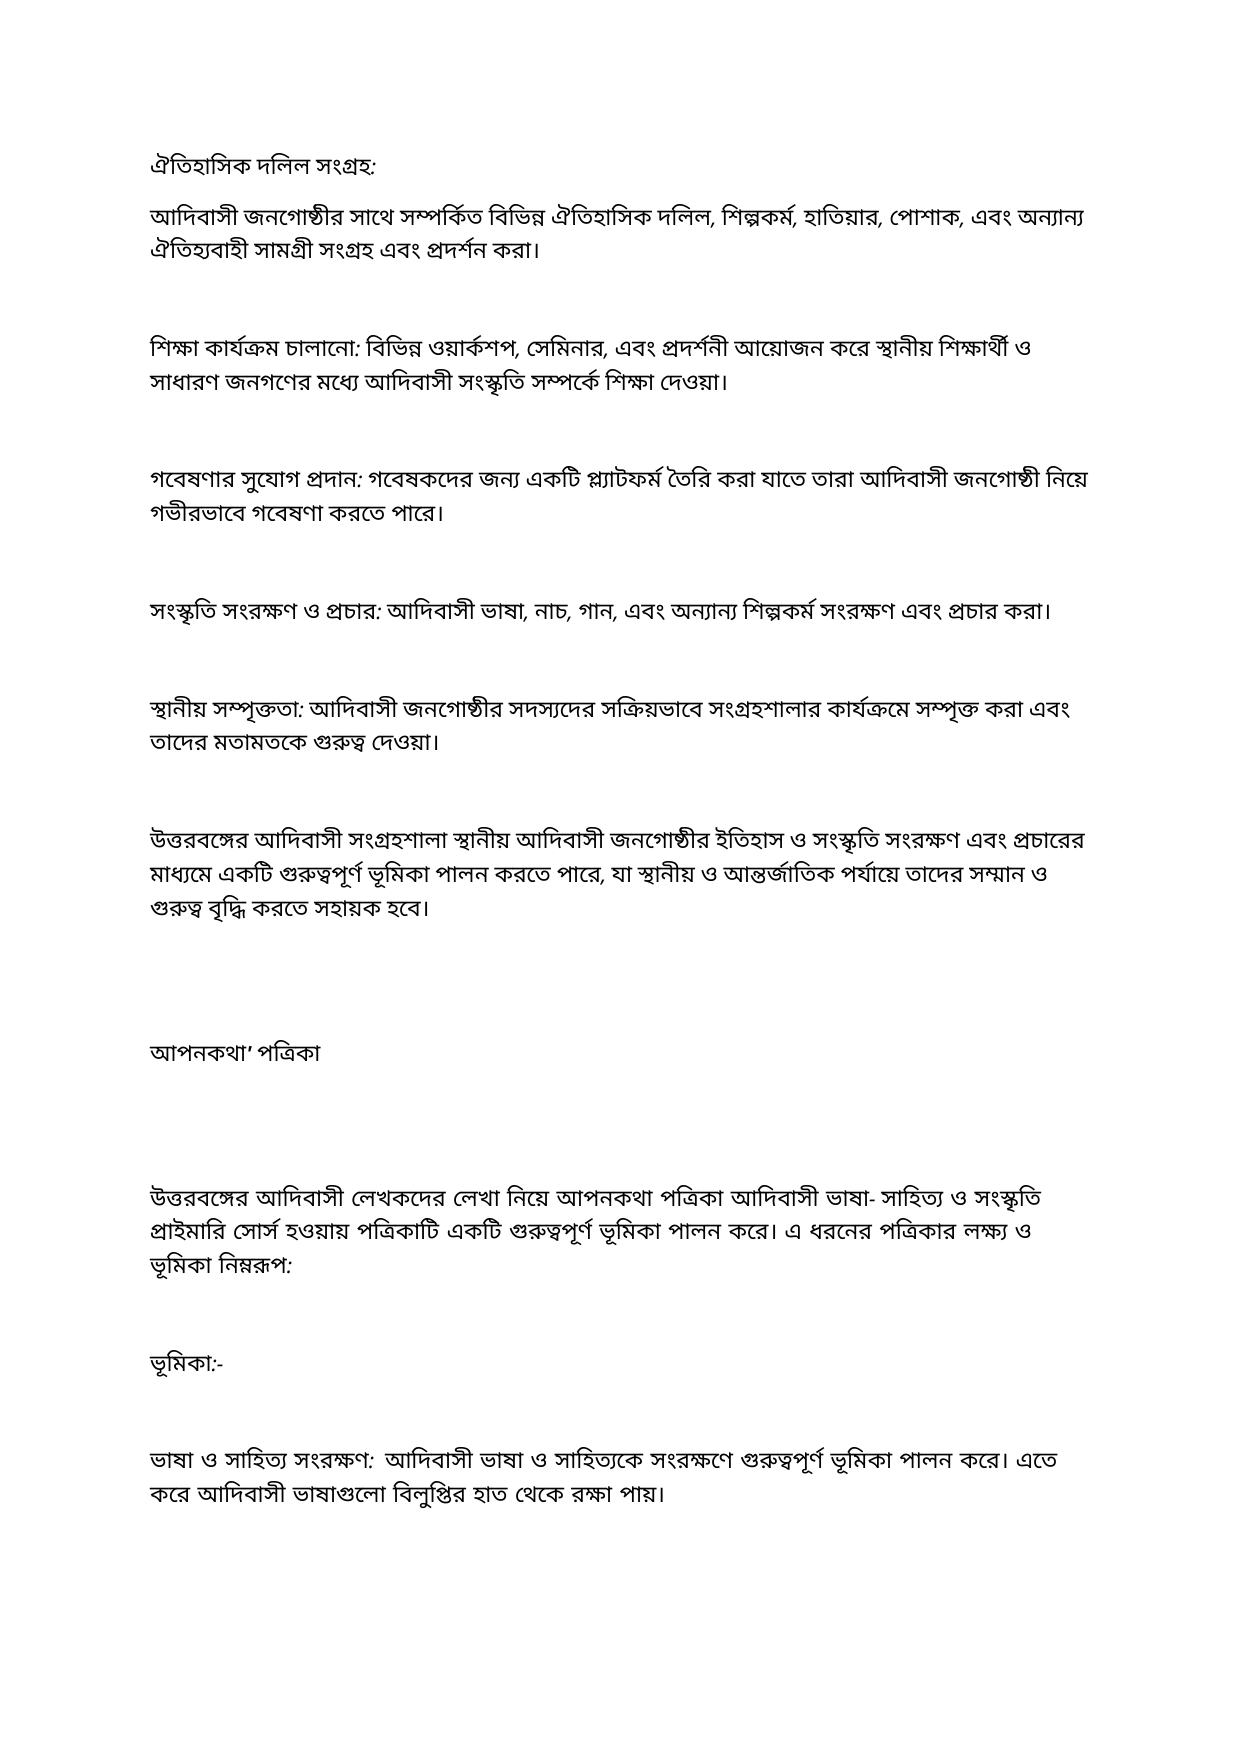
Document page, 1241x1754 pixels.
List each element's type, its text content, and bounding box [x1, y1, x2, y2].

text উত্তরবঙ্গের আদিবাসী সংগ্রহশালা স্থানীয় আদিবাসী জনগোষ্ঠীর ইতিহাস ও সংস্কৃতি সংরক্ষণ এবং প্রচারের মাধ্যমে একটি গুরুত্বপূর্ণ ভূমিকা পালন করতে পারে, যা স্থানীয় ও আন্তর্জাতিক পর্যায়ে তাদের সম্মান ও গুরুত্ব বৃদ্ধি করতে সহায়ক হবে। [150, 824, 1090, 923]
text স্থানীয় সম্পৃক্ততা: আদিবাসী জনগোষ্ঠীর সদস্যদের সক্রিয়ভাবে সংগ্রহশালার কার্যক্রমে সম্পৃক্ত করা এবং তাদের মতামতকে গুরুত্ব দেওয়া। [150, 692, 1090, 757]
text ভাষা ও সাহিত্য সংরক্ষণ: আদিবাসী ভাষা ও সাহিত্যকে সংরক্ষণে গুরুত্বপূর্ণ ভূমিকা পালন করে। এতে করে আদিবাসী ভাষাগুলো বিলুপ্তির হাত থেকে রক্ষা পায়। [150, 1444, 1090, 1509]
text সংস্কৃতি সংরক্ষণ ও প্রচার: আদিবাসী ভাষা, নাচ, গান, এবং অন্যান্য শিল্পকর্ম সংরক্ষণ এবং প্রচার করা। [150, 595, 1090, 626]
text শিক্ষা কার্যক্রম চালানো: বিভিন্ন ওয়ার্কশপ, সেমিনার, এবং প্রদর্শনী আয়োজন করে স্থানীয় শিক্ষার্থী ও সাধারণ জনগণের মধ্যে আদিবাসী সংস্কৃতি সম্পর্কে শিক্ষা দেওয়া। [150, 332, 1090, 397]
text আদিবাসী জনগোষ্ঠীর সাথে সম্পর্কিত বিভিন্ন ঐতিহাসিক দলিল, শিল্পকর্ম, হাতিয়ার, পোশাক, এবং অন্যান্য ঐতিহ্যবাহী সামগ্রী সংগ্রহ এবং প্রদর্শন করা। [150, 200, 1090, 265]
text আপনকথা' পত্রিকা [150, 1036, 1090, 1068]
text ভূমিকা:- [150, 1347, 1090, 1378]
text গবেষণার সুযোগ প্রদান: গবেষকদের জন্য একটি প্ল্যাটফর্ম তৈরি করা যাতে তারা আদিবাসী জনগোষ্ঠী নিয়ে গভীরভাবে গবেষণা করতে পারে। [150, 463, 1090, 528]
text উত্তরবঙ্গের আদিবাসী লেখকদের লেখা নিয়ে আপনকথা পত্রিকা আদিবাসী ভাষা- সাহিত্য ও সংস্কৃতি প্রাইমারি সোর্স হওয়ায় পত্রিকাটি একটি গুরুত্বপূর্ণ ভূমিকা পালন করে। এ ধরনের পত্রিকার লক্ষ্য ও ভূমিকা নিম্নরূপ: [150, 1181, 1090, 1280]
text ঐতিহাসিক দলিল সংগ্রহ: [150, 150, 1090, 181]
